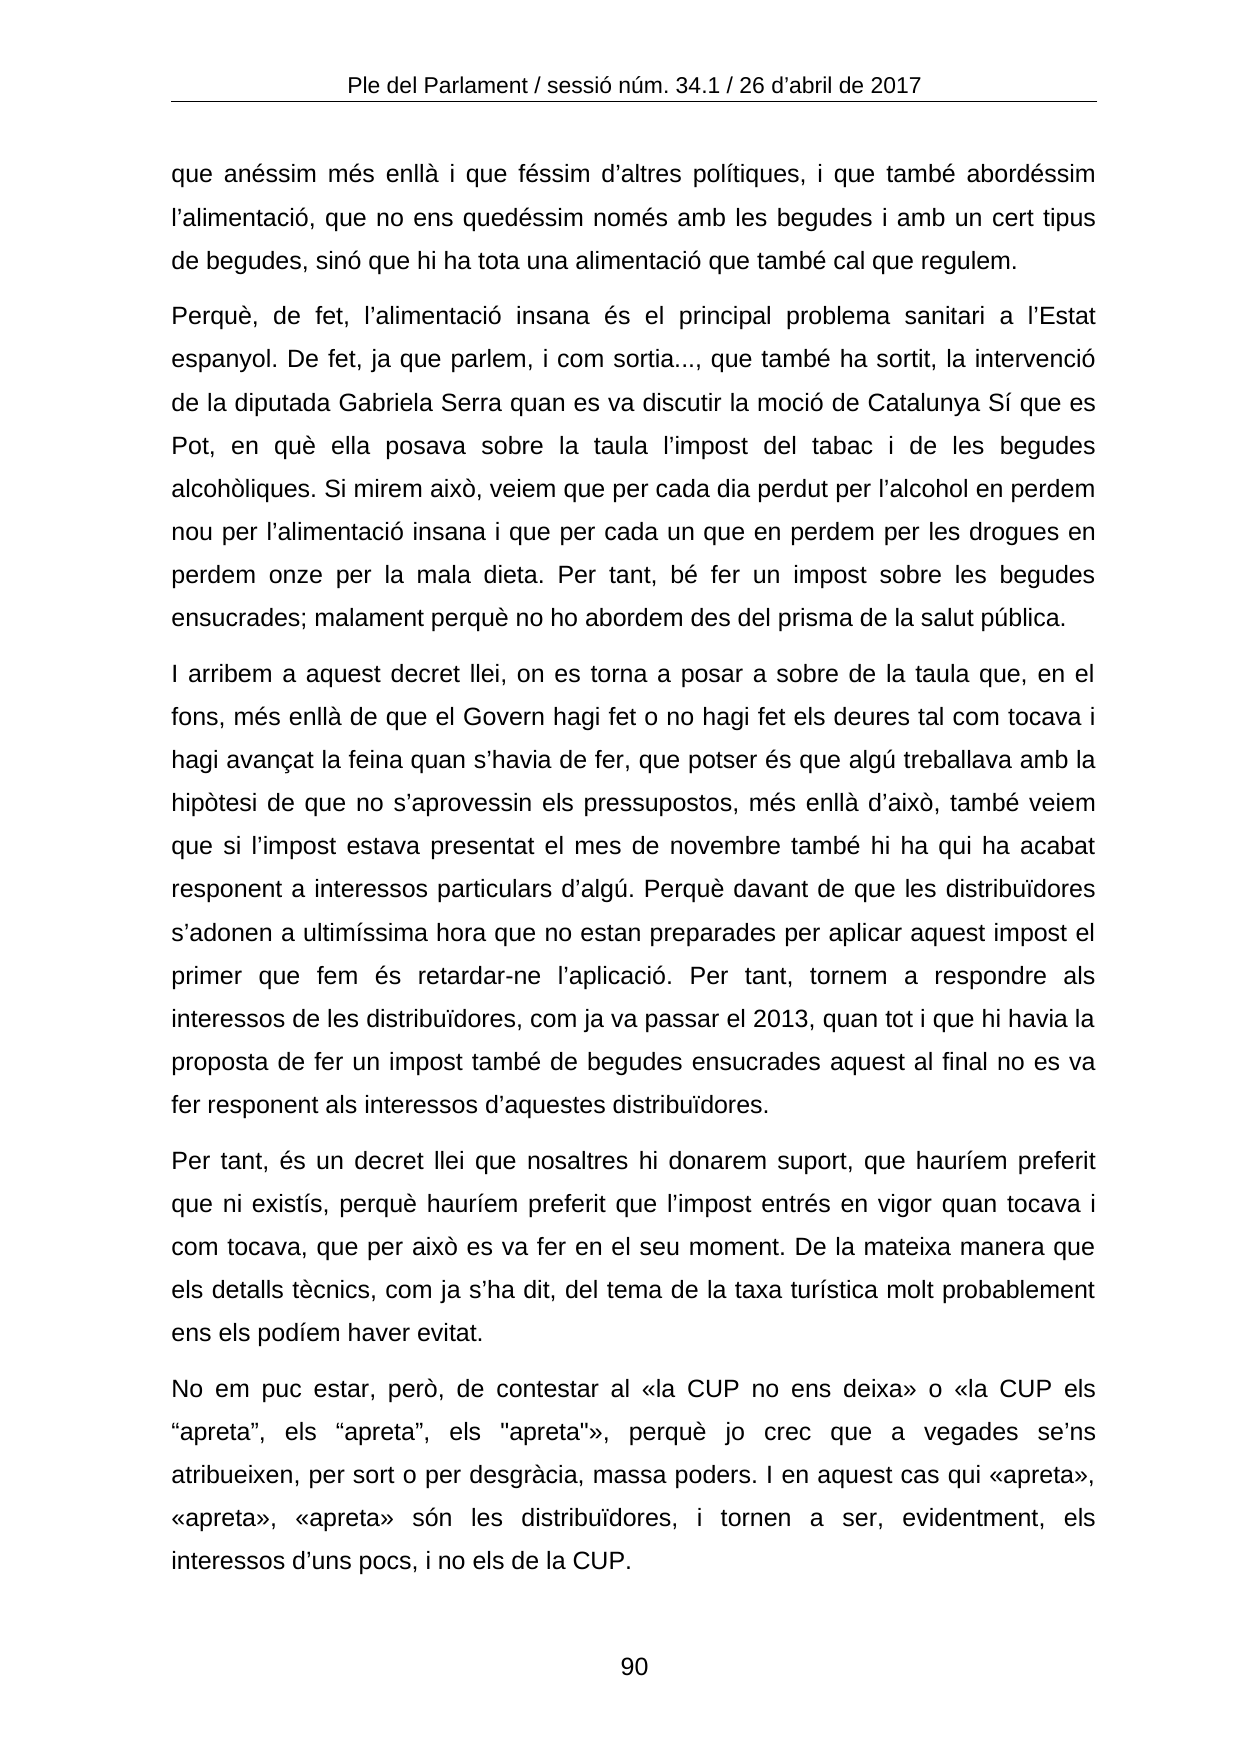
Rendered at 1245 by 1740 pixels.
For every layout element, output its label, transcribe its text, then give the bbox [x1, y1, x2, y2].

text No em puc estar, però, de contestar al «la CUP no ens deixa» o «la CUP els “apreta”, els “apreta”, els "apreta"», perquè jo crec que a vegades se’ns atribueixen, per sort o per desgràcia, massa poders. I en aquest cas qui «apreta», «apreta», «apreta» són les distribuïdores, i tornen a ser, evidentment, els interessos d’uns pocs, i no els de la CUP. [171, 1374, 1097, 1575]
text Perquè, de fet, l’alimentació insana és el principal problema sanitari a l’Estat espanyol. De fet, ja que parlem, i com sortia..., que també ha sortit, la intervenció de la diputada Gabriela Serra quan es va discutir la moció de Catalunya Sí que es Pot, en què ella posava sobre la taula l’impost del tabac i de les begudes alcohòliques. Si mirem això, veiem que per cada dia perdut per l’alcohol en perdem nou per l’alimentació insana i que per cada un que en perdem per les drogues en perdem onze per la mala dieta. Per tant, bé fer un impost sobre les begudes ensucrades; malament perquè no ho abordem des del prisma de la salut pública. [171, 301, 1097, 632]
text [171, 159, 1097, 274]
text I arribem a aquest decret llei, on es torna a posar a sobre de la taula que, en el fons, més enllà de que el Govern hagi fet o no hagi fet els deures tal com tocava i hagi avançat la feina quan s’havia de fer, que potser és que algú treballava amb la hipòtesi de que no s’aprovessin els pressupostos, més enllà d’això, també veiem que si l’impost estava presentat el mes de novembre també hi ha qui ha acabat responent a interessos particulars d’algú. Perquè davant de que les distribuïdores s’adonen a ultimíssima hora que no estan preparades per aplicar aquest impost el primer que fem és retardar-ne l’aplicació. Per tant, tornem a respondre als interessos de les distribuïdores, com ja va passar el 2013, quan tot i que hi havia la proposta de fer un impost també de begudes ensucrades aquest al final no es va fer responent als interessos d’aquestes distribuïdores. [171, 659, 1097, 1119]
text Per tant, és un decret llei que nosaltres hi donarem suport, que hauríem preferit que ni existís, perquè hauríem preferit que l’impost entrés en vigor quan tocava i com tocava, que per això es va fer en el seu moment. De la mateixa manera que els detalls tècnics, com ja s’ha dit, del tema de la taxa turística molt probablement ens els podíem haver evitat. [171, 1146, 1097, 1347]
